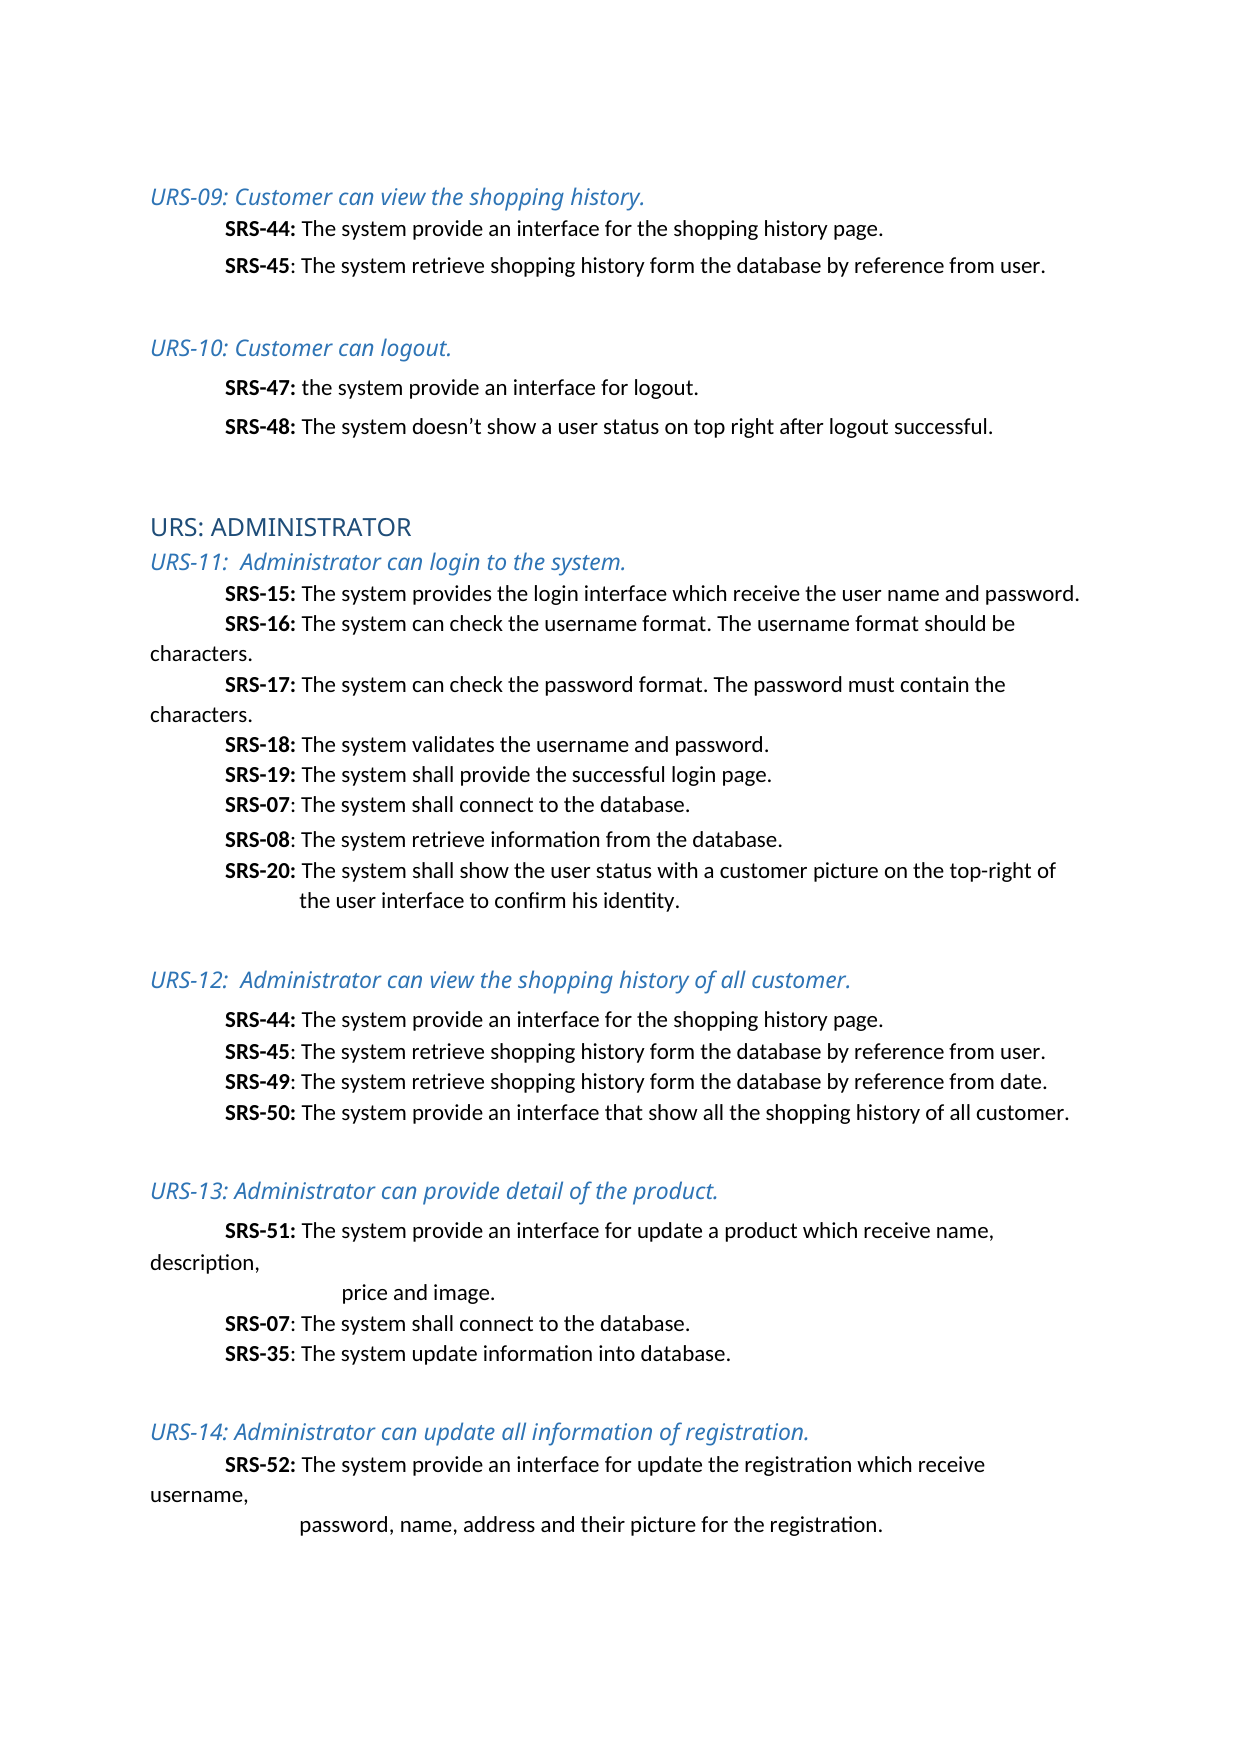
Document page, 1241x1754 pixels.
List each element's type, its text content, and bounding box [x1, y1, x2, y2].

text URS-12: Administrator can view the shopping history of all customer. SRS-44: The system provide an interface for the shopping history page. SRS-45: The system retrieve shopping history form the database by reference from user. SRS-49: The system retrieve shopping history form the database by reference from date. SRS-50: The system provide an interface that show all the shopping history of all customer. [150, 933, 1090, 1126]
text URS: ADMINISTRATOR URS-11: Administrator can login to the system. SRS-15: The system provides the login interface which receive the user name and password. SRS-16: The system can check the username format. The username format should be characters. SRS-17: The system can check the password format. The password must contain the characters. SRS-18: The system validates the username and password. SRS-19: The system shall provide the successful login page. SRS-07: The system shall connect to the database. SRS-08: The system retrieve information from the database. SRS-20: The system shall show the user status with a customer picture on the top-right of the user interface to confirm his identity. [150, 509, 1090, 915]
text URS-13: Administrator can provide detail of the product. SRS-51: The system provide an interface for update a product which receive name, description, price and image. SRS-07: The system shall connect to the database. SRS-35: The system update information into database. [150, 1144, 1090, 1367]
text URS-10: Customer can logout. SRS-47: the system provide an interface for logout. SRS-48: The system doesn’t show a user status on top right after logout successful. [150, 301, 1090, 443]
text URS-09: Customer can view the shopping history. SRS-44: The system provide an interface for the shopping history page. SRS-45: The system retrieve shopping history form the database by reference from user. [150, 150, 1090, 282]
